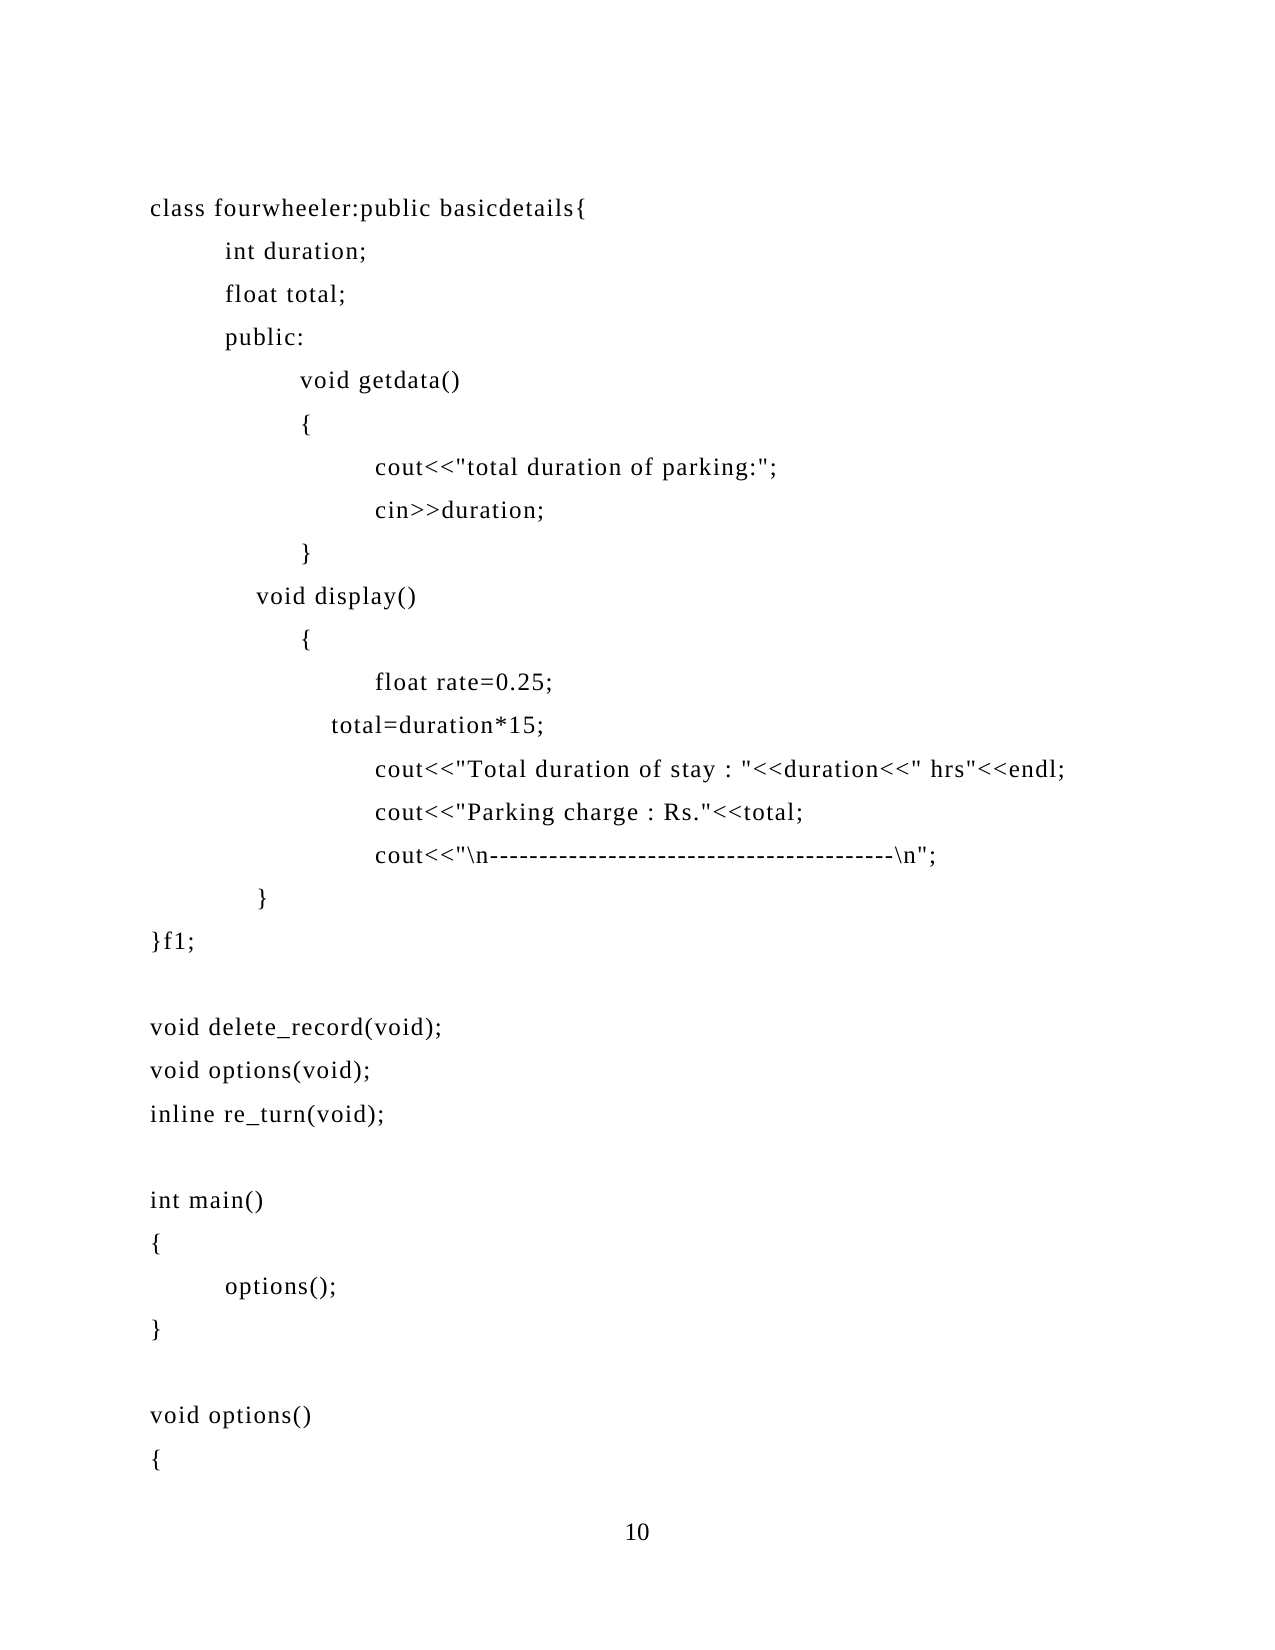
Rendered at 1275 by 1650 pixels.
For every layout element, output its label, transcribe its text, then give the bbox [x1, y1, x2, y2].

text void display() [150, 581, 1125, 610]
text float total; [150, 279, 1125, 308]
text cin>>duration; [150, 495, 1125, 524]
text int duration; [150, 236, 1125, 265]
text public: [150, 322, 1125, 351]
text void getdata() [150, 366, 1125, 394]
text void options() [150, 1401, 1125, 1429]
text cout<<"Total duration of stay : "<<duration<<" hrs"<<endl; [150, 754, 1125, 782]
text int main() [150, 1185, 1125, 1214]
text } [150, 1314, 1125, 1343]
text cout<<"total duration of parking:"; [150, 452, 1125, 481]
text cout<<"Parking charge : Rs."<<total; [150, 797, 1125, 826]
text inline re_turn(void); [150, 1099, 1125, 1127]
text { [150, 409, 1125, 437]
text { [150, 1228, 1125, 1257]
text options(); [150, 1271, 1125, 1300]
text { [150, 624, 1125, 653]
text } [150, 883, 1125, 912]
text total=duration*15; [150, 711, 1125, 739]
text cout<<"\n-----------------------------------------\n"; [150, 840, 1125, 869]
text { [150, 1444, 1125, 1472]
text void delete_record(void); [150, 1012, 1125, 1041]
text }f1; [150, 926, 1125, 955]
text class fourwheeler:public basicdetails{ [150, 193, 1125, 222]
text void options(void); [150, 1056, 1125, 1084]
text float rate=0.25; [150, 667, 1125, 696]
text } [150, 538, 1125, 567]
